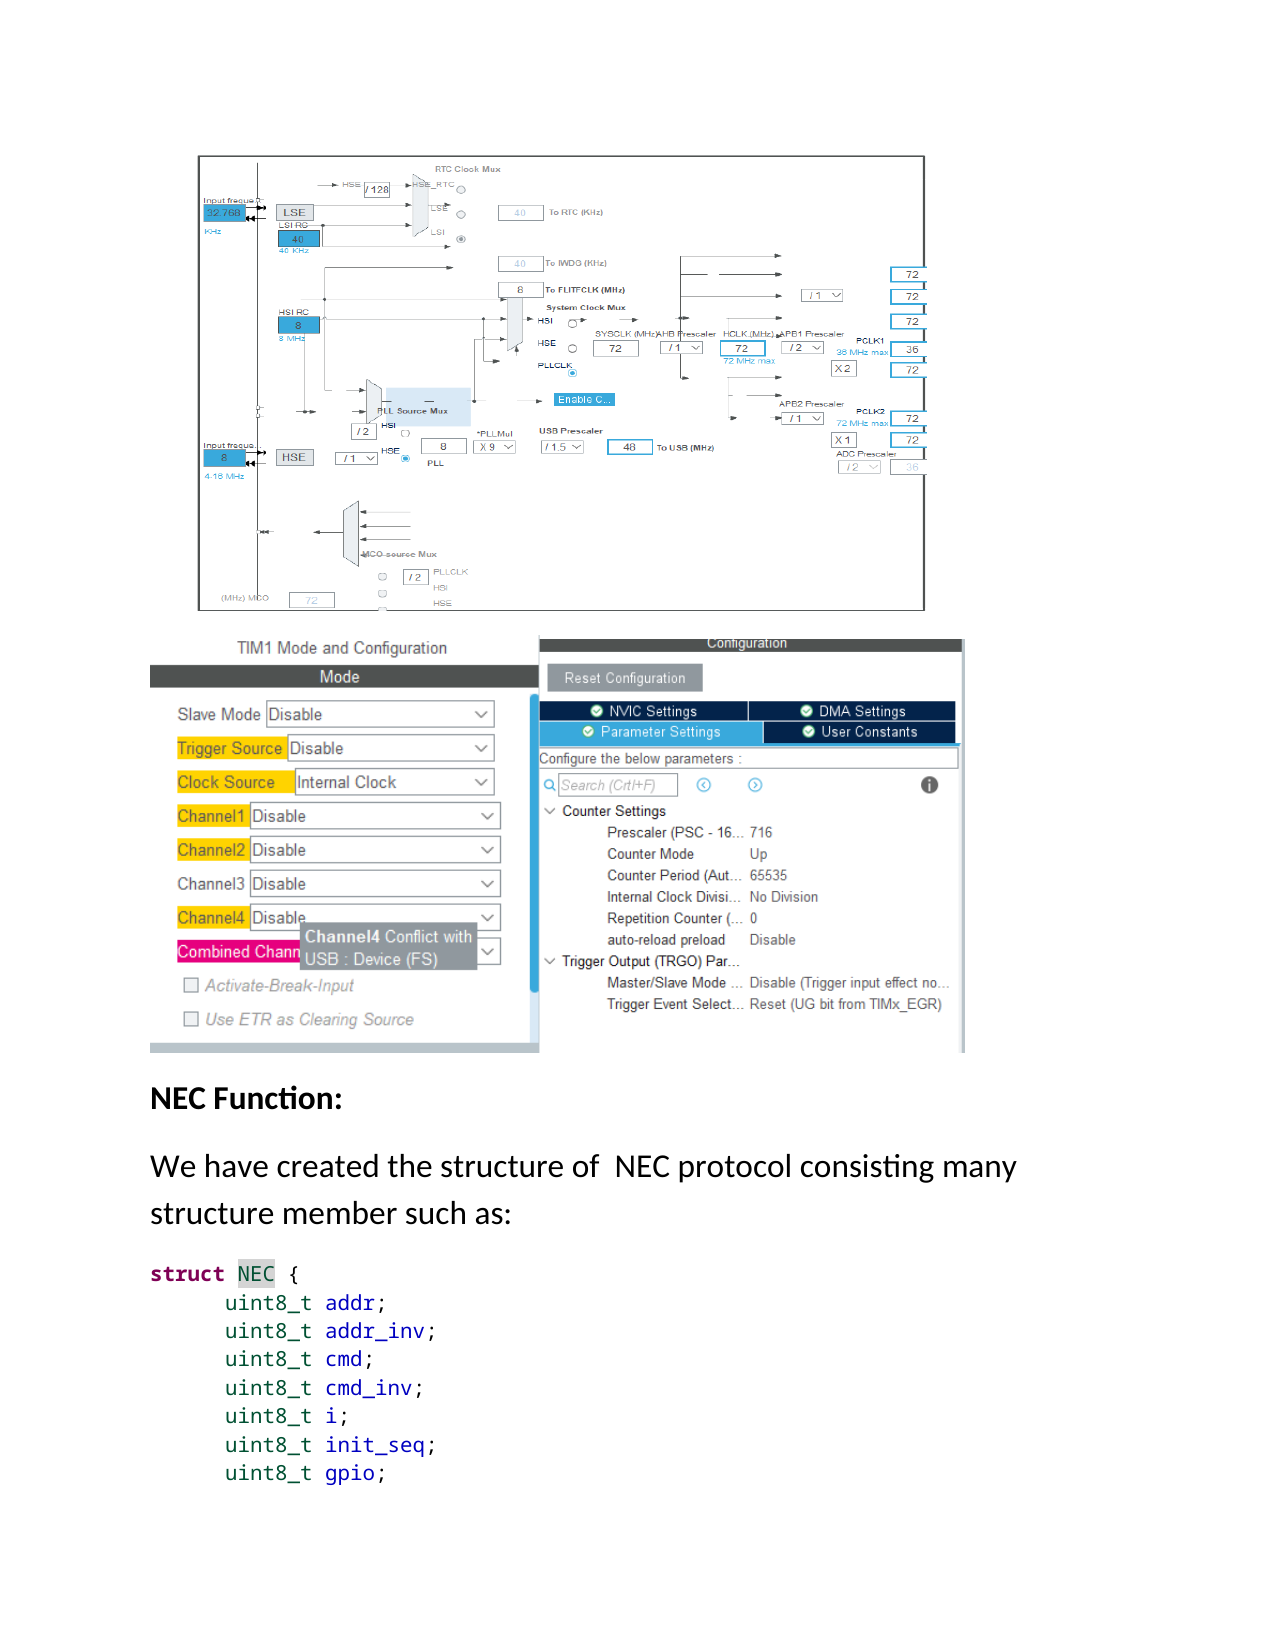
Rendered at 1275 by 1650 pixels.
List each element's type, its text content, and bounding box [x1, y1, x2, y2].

text uint8_t init_seq; [150, 1430, 1125, 1458]
text We have created the structure of NEC protocol consisting many structure member such as: [150, 1145, 1125, 1232]
picture [196, 150, 941, 611]
text struct NEC { [150, 1259, 238, 1288]
text uint8_t addr; [150, 1288, 1125, 1316]
picture [150, 635, 965, 1053]
text uint8_t cmd; [150, 1344, 1125, 1373]
text uint8_t i; [150, 1401, 1125, 1430]
text uint8_t cmd_inv; [150, 1373, 1125, 1401]
text uint8_t gpio; [150, 1458, 1125, 1487]
text NEC Function: [150, 1077, 1125, 1118]
text struct NEC { [275, 1259, 1125, 1288]
text uint8_t addr_inv; [150, 1316, 1125, 1344]
